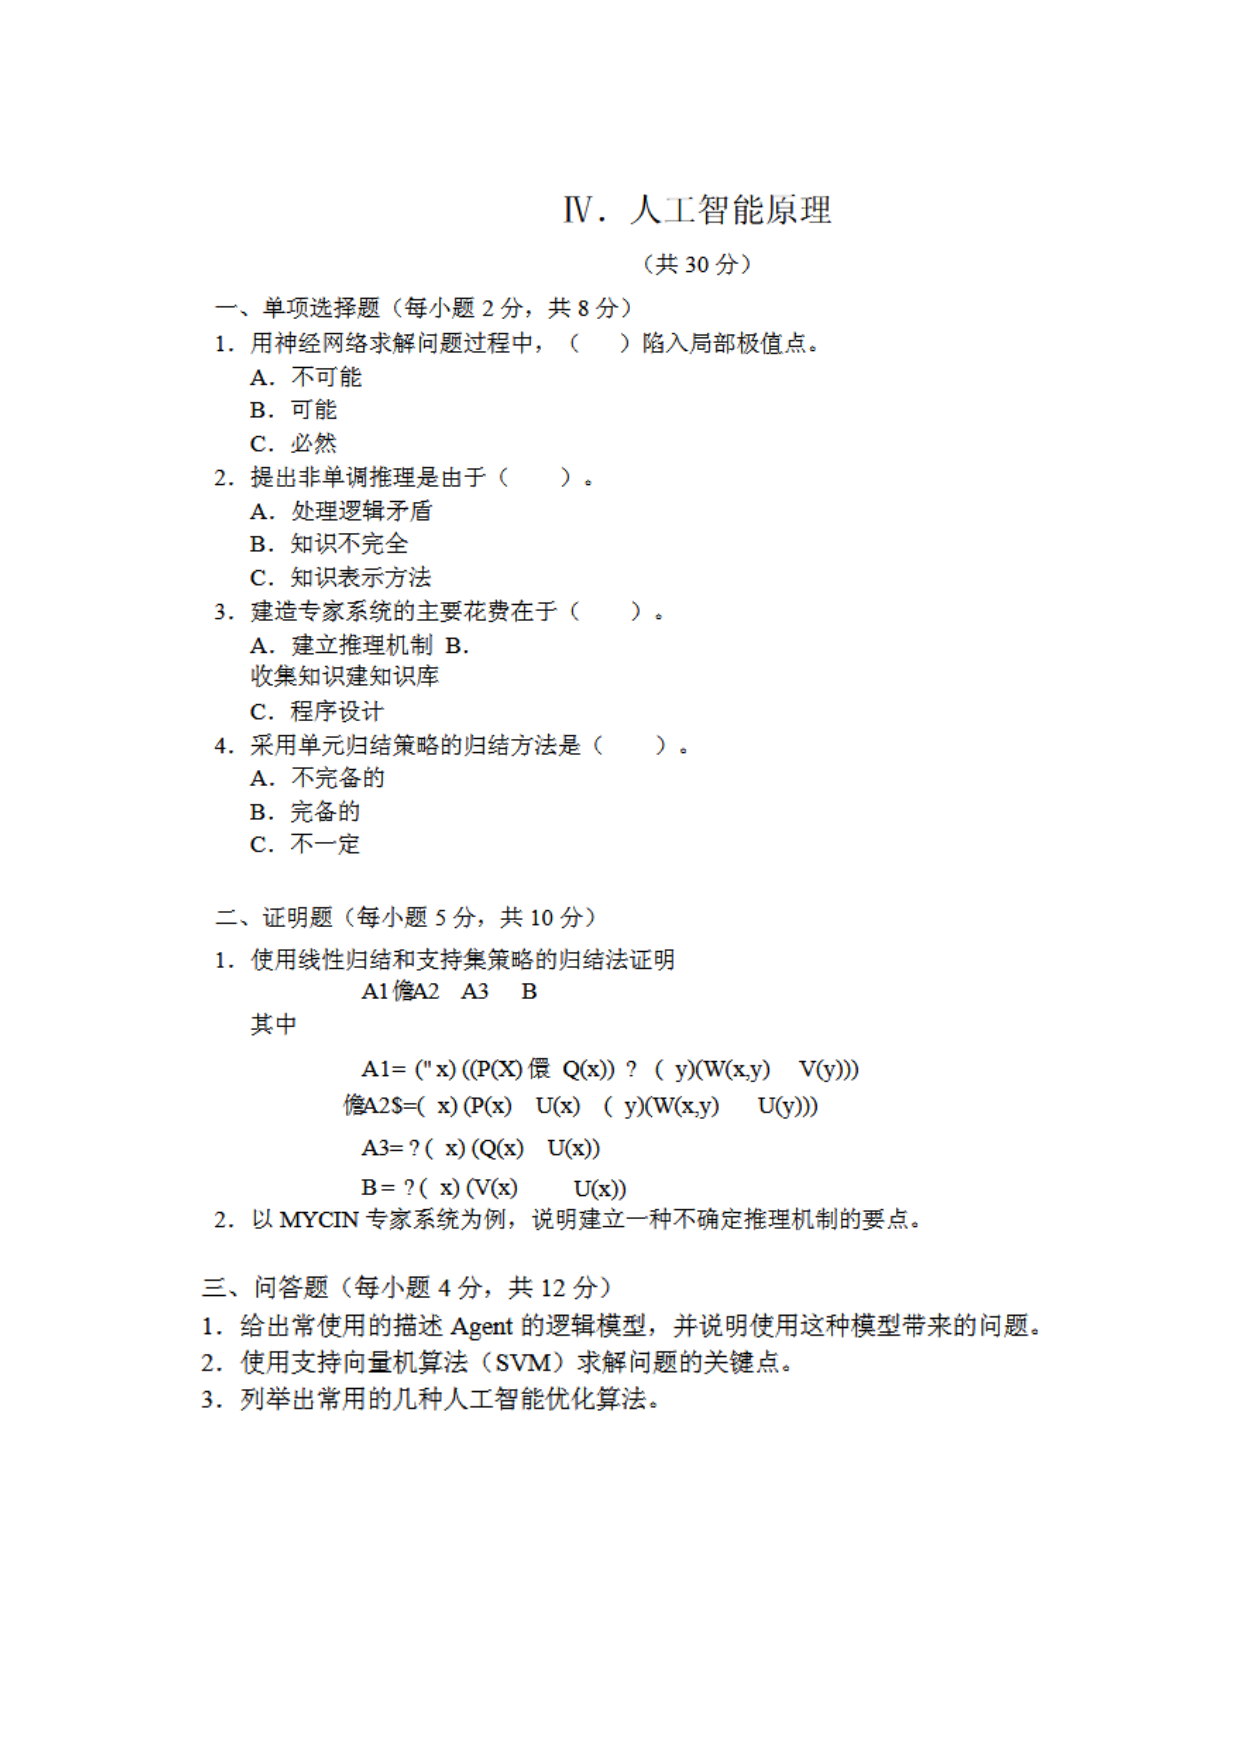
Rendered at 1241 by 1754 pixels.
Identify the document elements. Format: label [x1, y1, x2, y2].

picture [187, 162, 1053, 1243]
picture [187, 1267, 1053, 1417]
